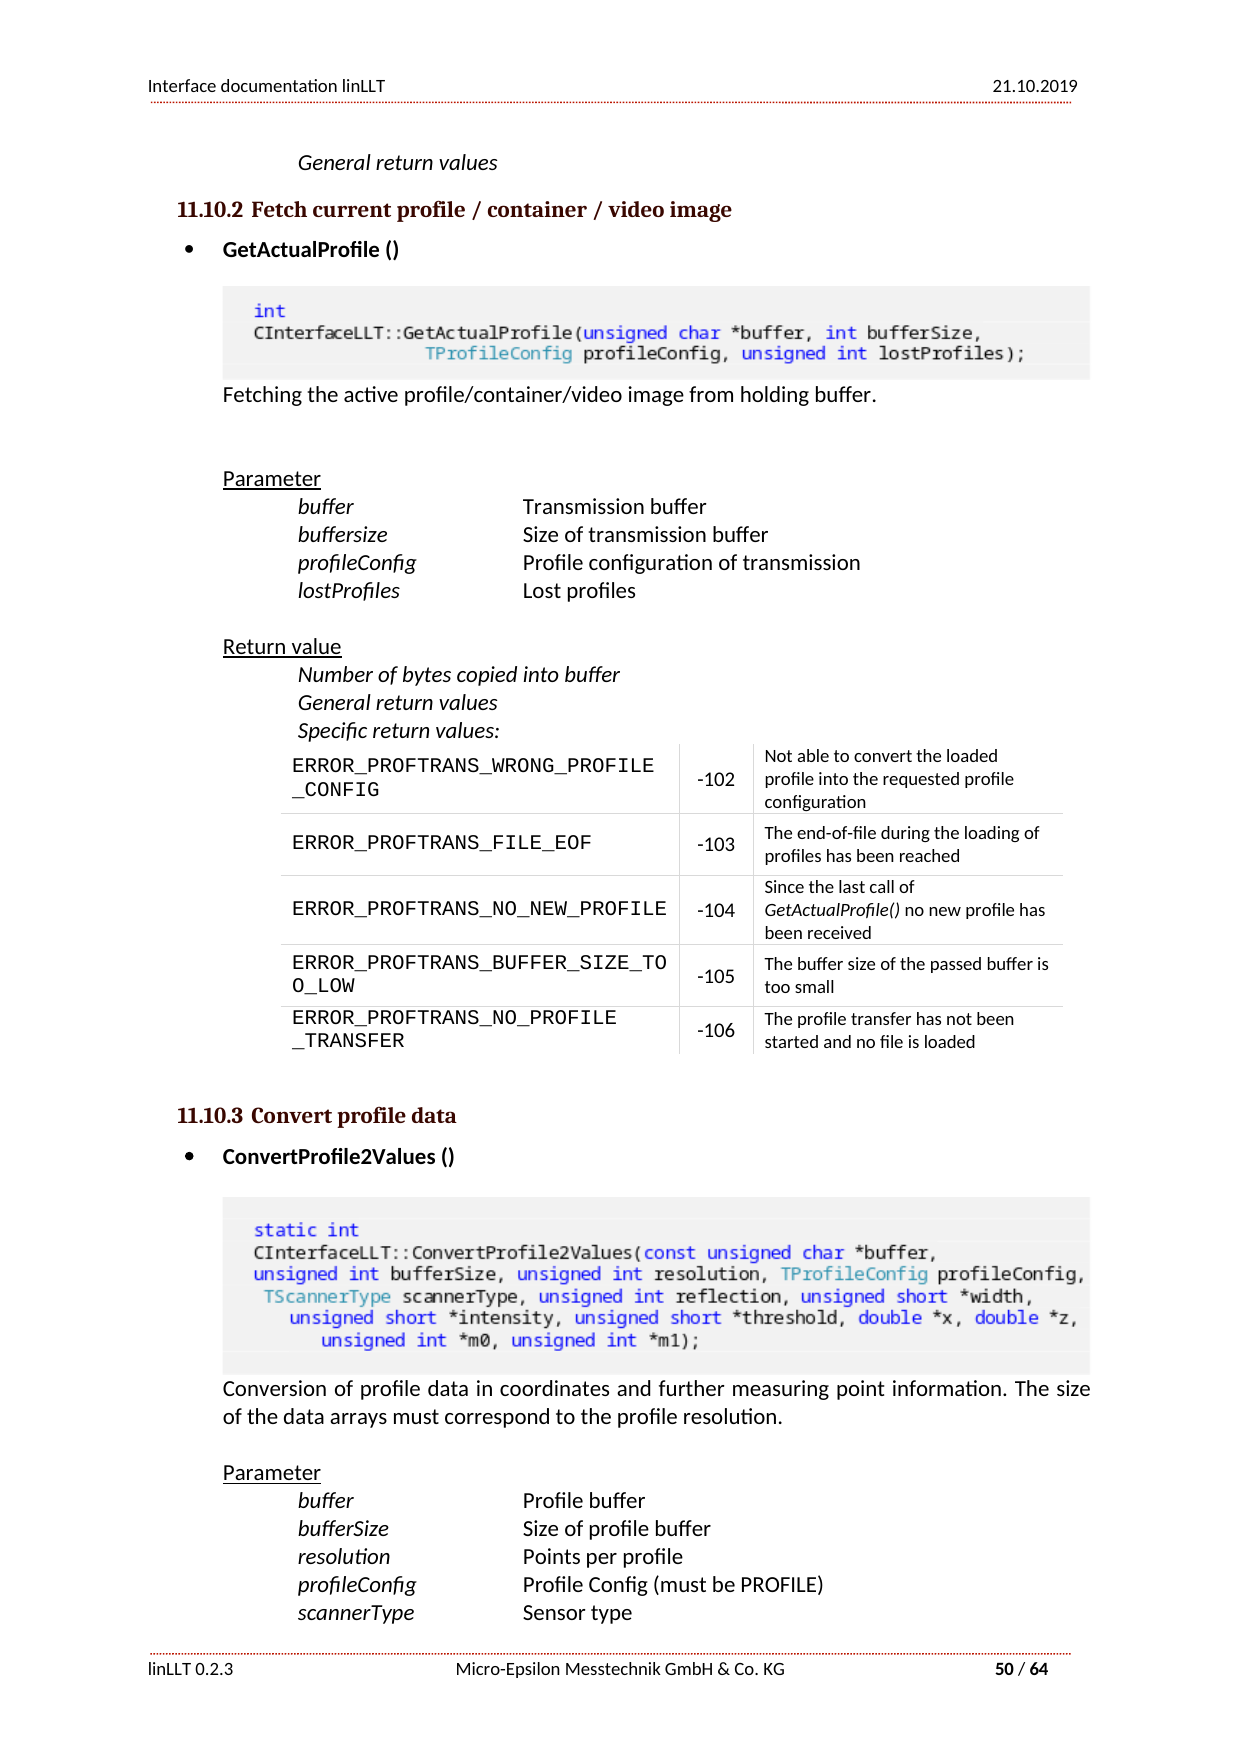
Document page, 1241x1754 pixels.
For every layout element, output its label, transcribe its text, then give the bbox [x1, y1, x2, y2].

table_cell -103 [680, 814, 753, 874]
table_cell Since the last call of GetActualProfile() no new profile has been received [754, 876, 1063, 944]
list scannerType Sensor type [223, 1598, 1093, 1627]
list Parameter [223, 464, 1093, 492]
list Conversion of profile data in coordinates and further measuring point information. The size of the data arrays must correspond to the profile resolution. [223, 1198, 1093, 1430]
subtitle Convert profile data [177, 1103, 1093, 1129]
table_cell -104 [680, 876, 753, 944]
list Fetching the active profile/container/video image from holding buffer. [223, 380, 1093, 408]
list buffer Transmission buffer [223, 492, 1093, 520]
list profileConfig Profile Config (must be PROFILE) [223, 1571, 1093, 1598]
table_cell ERROR_PROFTRANS_FILE_EOF [281, 814, 679, 874]
table_header Not able to convert the loaded profile into the requested profile configuration [754, 744, 1063, 813]
table_cell ERROR_PROFTRANS_NO_PROFILE _TRANSFER [281, 1007, 679, 1054]
table_cell The profile transfer has not been started and no file is loaded [754, 1007, 1063, 1054]
table_cell The buffer size of the passed buffer is too small [754, 945, 1063, 1006]
list buffer Profile buffer [223, 1486, 1093, 1514]
table_cell -105 [680, 945, 753, 1006]
list profileConfig Profile configuration of transmission [223, 548, 1093, 576]
list Specific return values: [223, 716, 1093, 744]
list resolution Points per profile [223, 1542, 1093, 1571]
list bufferSize Size of profile buffer [223, 1514, 1093, 1542]
table_header ERROR_PROFTRANS_WRONG_PROFILE _CONFIG [281, 744, 679, 813]
subtitle Fetch current profile / container / video image [177, 196, 1093, 223]
table_cell ERROR_PROFTRANS_BUFFER_SIZE_TOO_LOW [281, 945, 679, 1006]
list lostProfiles Lost profiles [223, 576, 1093, 604]
list GetActualProfile () [185, 235, 1093, 263]
list Return value [223, 632, 1093, 660]
table_cell The end-of-file during the loading of profiles has been reached [754, 814, 1063, 874]
table_cell ERROR_PROFTRANS_NO_NEW_PROFILE [281, 876, 679, 944]
list General return values [223, 688, 1093, 716]
list Parameter [223, 1458, 1093, 1486]
list buffersize Size of transmission buffer [223, 520, 1093, 548]
table_header -102 [680, 744, 753, 813]
list Number of bytes copied into buffer [223, 660, 1093, 688]
list General return values [223, 148, 1093, 176]
table_cell -106 [680, 1007, 753, 1054]
list ConvertProfile2Values () [185, 1142, 1093, 1170]
